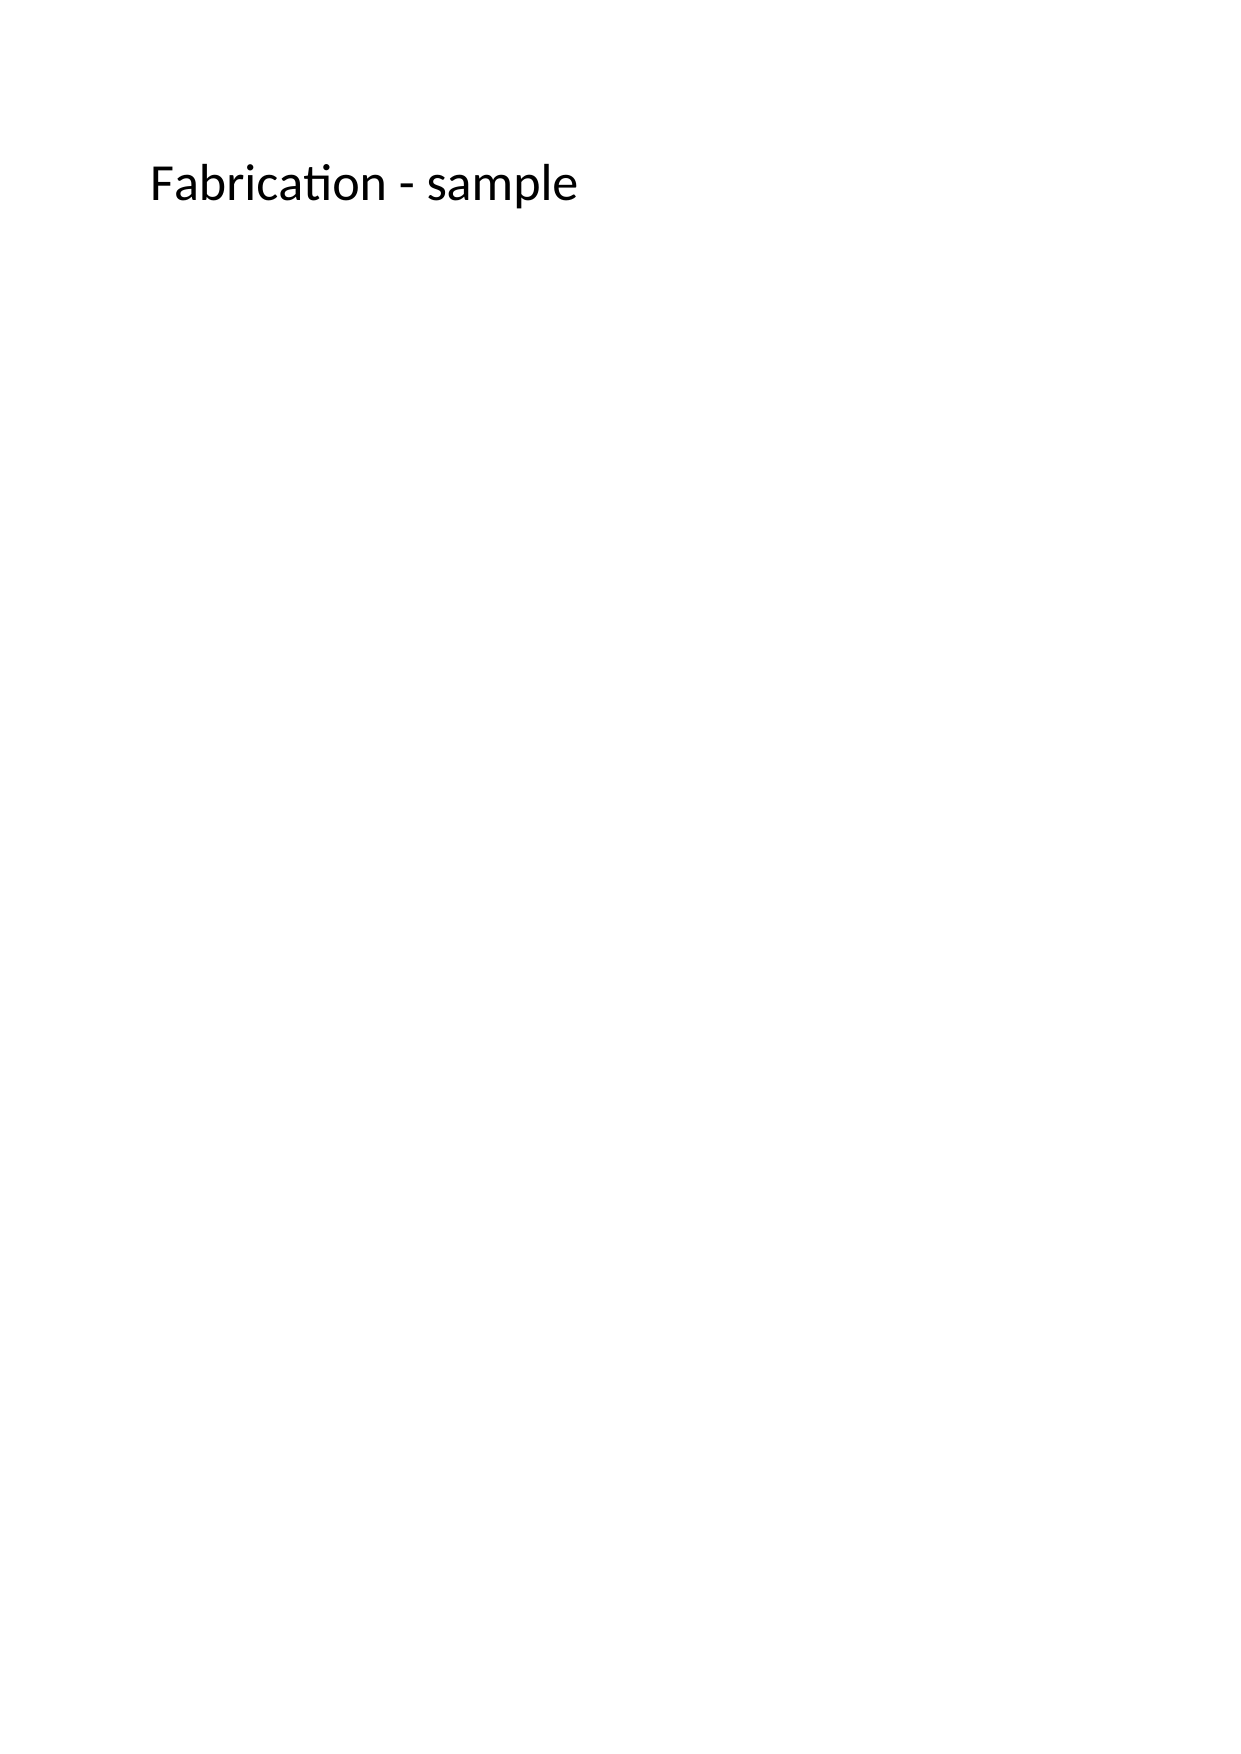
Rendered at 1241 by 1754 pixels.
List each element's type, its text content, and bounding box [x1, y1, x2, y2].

text Fabrication - sample [150, 150, 1090, 213]
